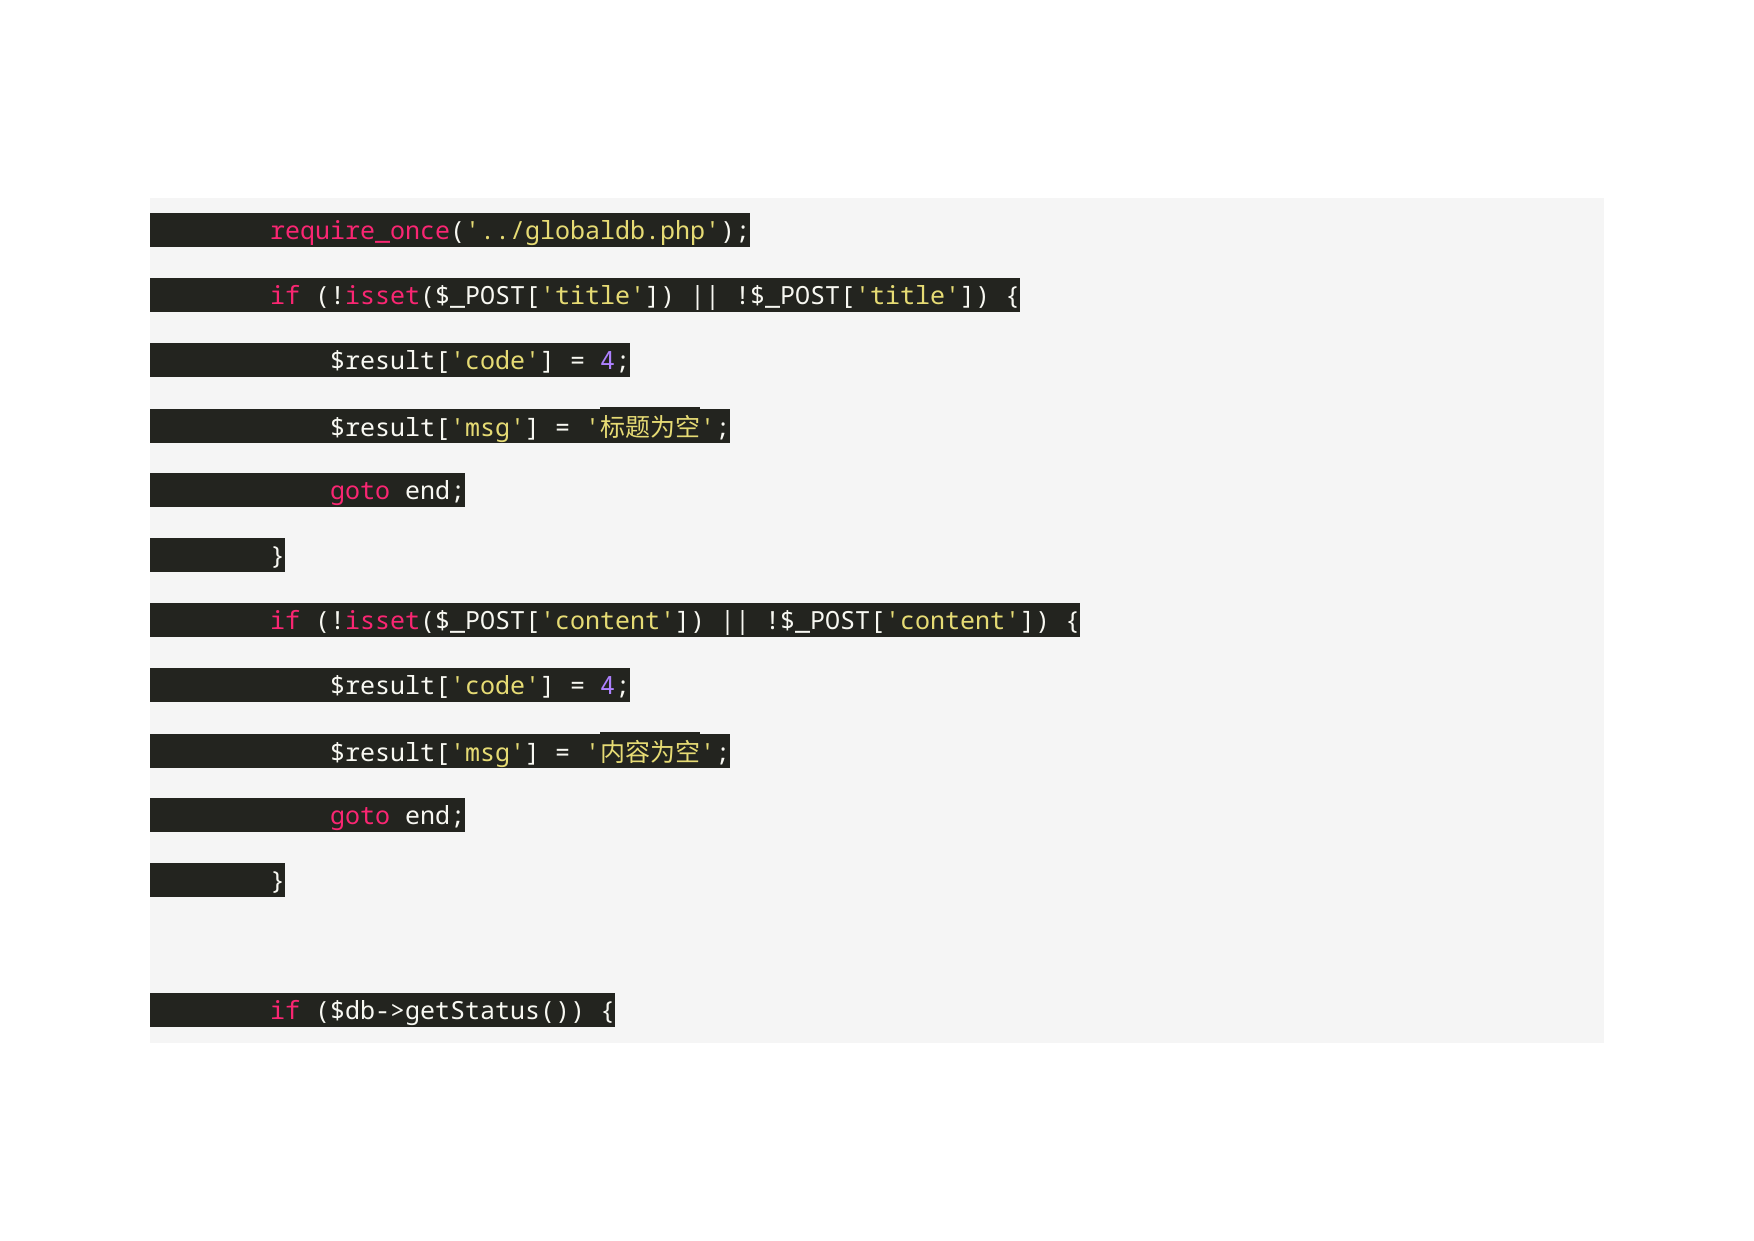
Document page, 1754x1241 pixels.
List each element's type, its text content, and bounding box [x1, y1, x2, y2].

text } [150, 523, 1604, 588]
text require_once('../globaldb.php'); [150, 198, 1604, 263]
text goto end; [150, 458, 1604, 523]
text $result['msg'] = '标题为空'; [150, 393, 1604, 458]
text if (!isset($_POST['title']) || !$_POST['title']) { [150, 263, 1604, 328]
text $result['msg'] = '内容为空'; [150, 718, 1604, 783]
text if (!isset($_POST['content']) || !$_POST['content']) { [150, 588, 1604, 653]
text if ($db->getStatus()) { [150, 978, 1604, 1043]
text $result['code'] = 4; [150, 328, 1604, 393]
text $result['code'] = 4; [150, 653, 1604, 718]
text goto end; [150, 783, 1604, 848]
text } [150, 848, 1604, 913]
